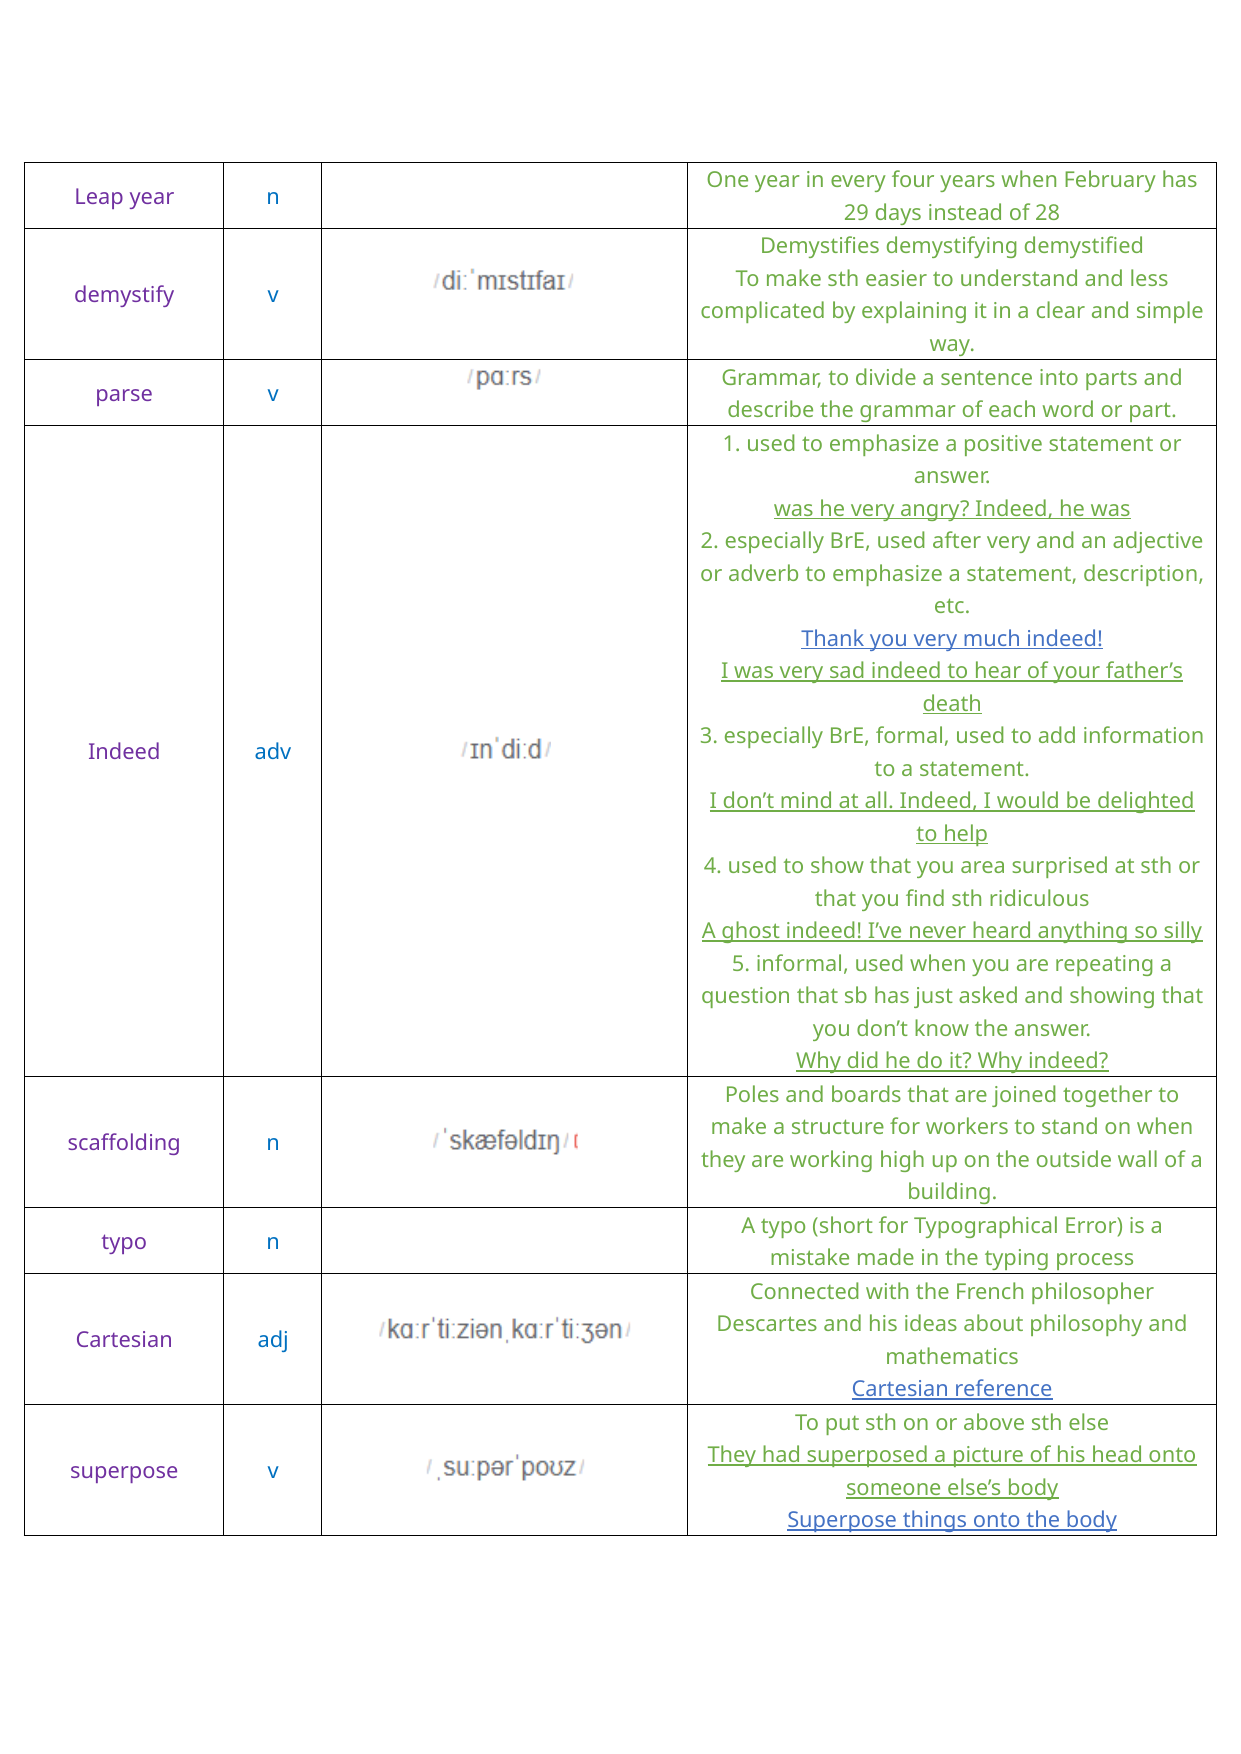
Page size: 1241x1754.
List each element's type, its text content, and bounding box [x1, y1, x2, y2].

table_cell n [224, 1077, 321, 1207]
table_cell 1. used to emphasize a positive statement or answer. was he very angry? Indeed, he was 2. especially BrE, used after very and an adjective or adverb to emphasize a statement, description, etc. Thank you very much indeed! I was very sad indeed to hear of your father’s death 3. especially BrE, formal, used to add information to a statement. I don’t mind at all. Indeed, I would be delighted to help 4. used to show that you area surprised at sth or that you find sth ridiculous A ghost indeed! I’ve never heard anything so silly 5. informal, used when you are repeating a question that sb has just asked and showing that you don’t know the answer. Why did he do it? Why indeed? [688, 426, 1216, 1076]
table_cell Poles and boards that are joined together to make a structure for workers to stand on when they are working high up on the outside wall of a building. [688, 1077, 1216, 1207]
table_cell To put sth on or above sth else They had superposed a picture of his head onto someone else’s body Superpose things onto the body [688, 1405, 1216, 1535]
table_cell Demystifies demystifying demystified To make sth easier to understand and less complicated by explaining it in a clear and simple way. [688, 229, 1216, 359]
table_cell [322, 1208, 687, 1273]
table_cell [322, 426, 687, 1076]
table_cell adv [224, 426, 321, 1076]
table_cell n [224, 163, 321, 228]
table_cell [322, 1274, 687, 1404]
table_cell Leap year [25, 163, 223, 228]
table_cell Cartesian [25, 1274, 223, 1404]
table_cell v [224, 229, 321, 359]
table_cell demystify [25, 229, 223, 359]
table_cell Grammar, to divide a sentence into parts and describe the grammar of each word or part. [688, 360, 1216, 425]
table_cell v [224, 1405, 321, 1535]
table_cell adj [224, 1274, 321, 1404]
table_cell [322, 163, 687, 228]
table_cell parse [25, 360, 223, 425]
table_cell [322, 1405, 687, 1535]
table_cell [322, 229, 687, 359]
picture [432, 261, 578, 298]
picture [463, 360, 547, 393]
table_cell scaffolding [25, 1077, 223, 1207]
table_cell [322, 360, 687, 425]
picture [375, 1306, 635, 1345]
table_cell v [224, 360, 321, 425]
table_cell Connected with the French philosopher Descartes and his ideas about philosophy and mathematics Cartesian reference [688, 1274, 1216, 1404]
table_cell A typo (short for Typographical Error) is a mistake made in the typing process [688, 1208, 1216, 1273]
table_cell One year in every four years when February has 29 days instead of 28 [688, 163, 1216, 228]
picture [432, 1126, 578, 1158]
picture [458, 735, 551, 767]
table_cell superpose [25, 1405, 223, 1535]
table_cell Indeed [25, 426, 223, 1076]
table_cell [322, 1077, 687, 1207]
picture [421, 1454, 589, 1484]
table_cell typo [25, 1208, 223, 1273]
table_cell n [224, 1208, 321, 1273]
